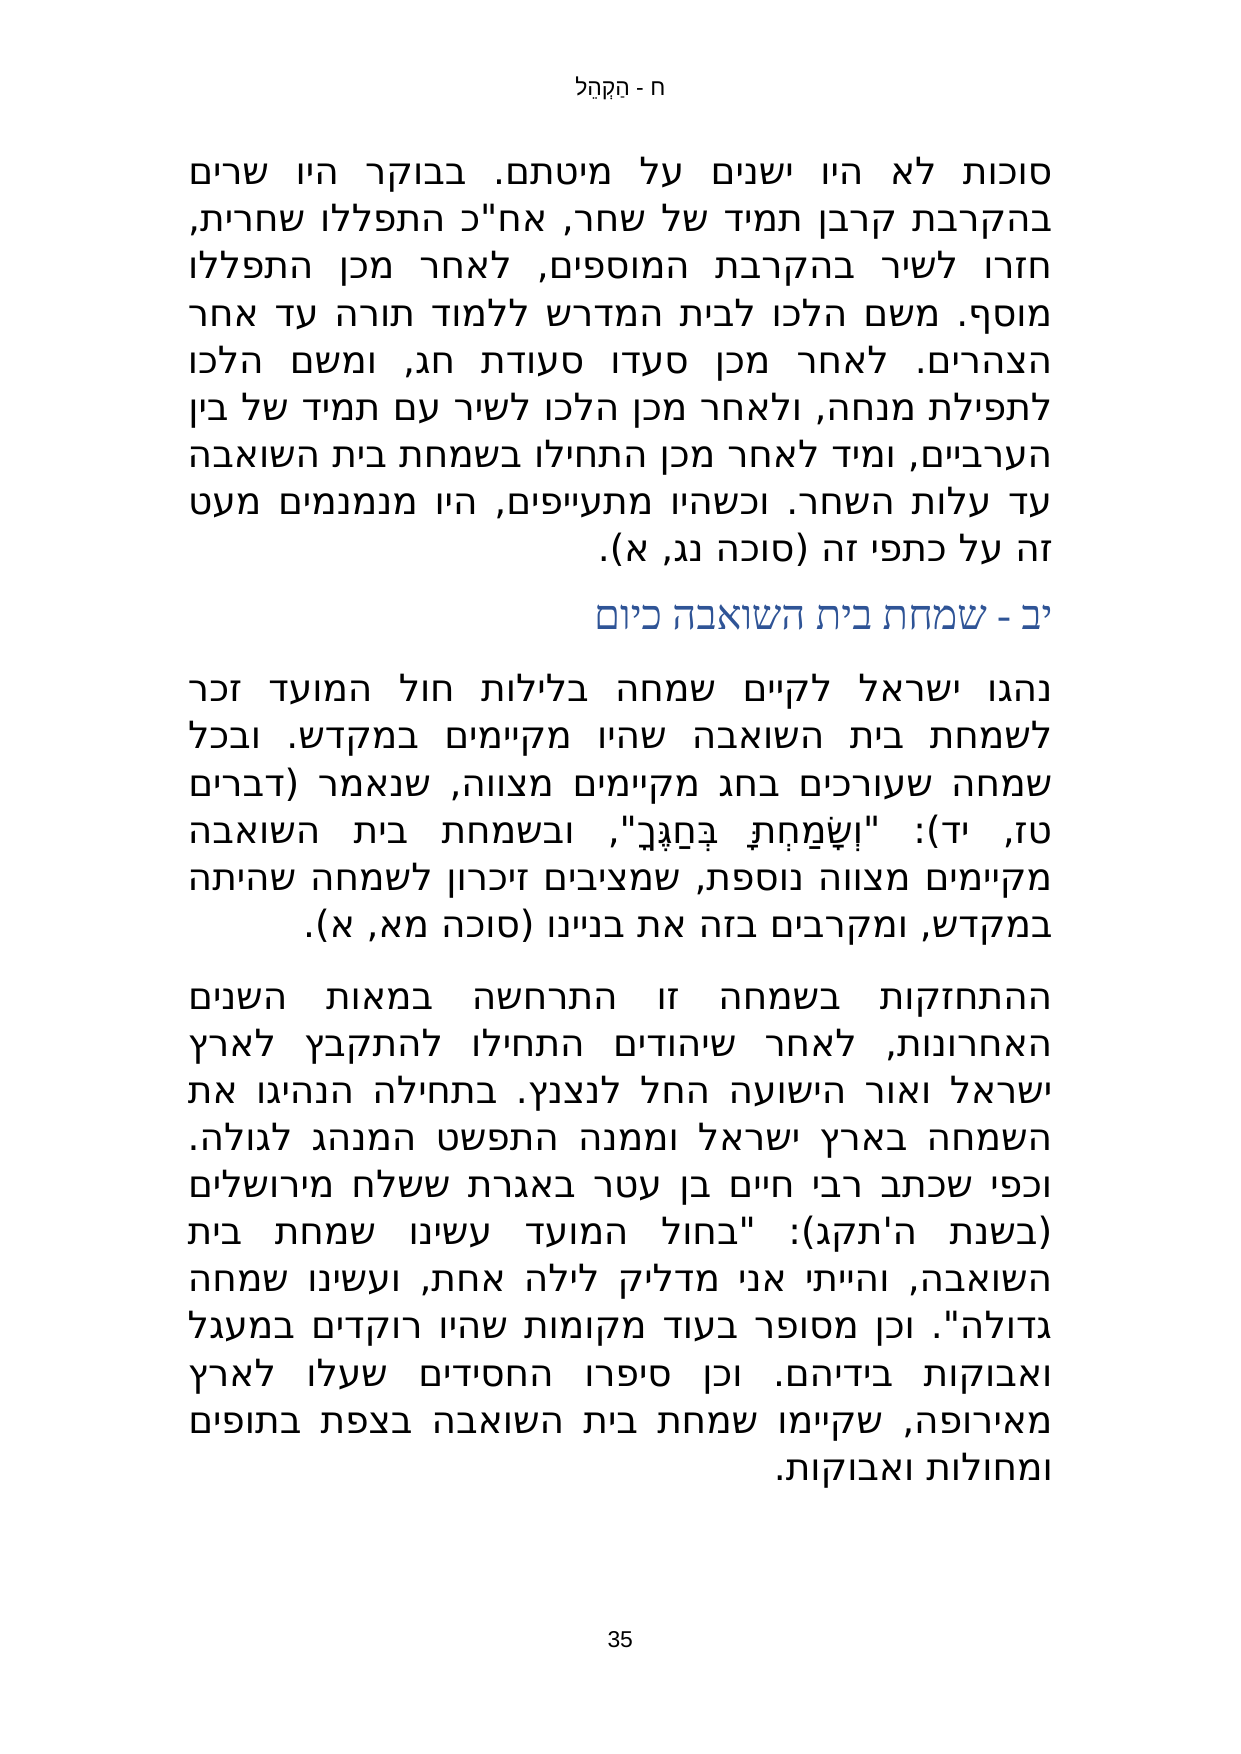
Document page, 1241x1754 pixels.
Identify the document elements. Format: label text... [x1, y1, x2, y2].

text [187, 150, 1053, 570]
text נהגו ישראל לקיים שמחה בלילות חול המועד זכר לשמחת בית השואבה שהיו מקיימים במקדש. ובכל שמחה שעורכים בחג מקיימים מצווה, שנאמר (דברים טז, יד): "וְשָׂמַחְתָּ בְּחַגֶּךָ", ובשמחת בית השואבה מקיימים מצווה נוספת, שמציבים זיכרון לשמחה שהיתה במקדש, ומקרבים בזה את בניינו (סוכה מא, א). [187, 667, 1053, 946]
subtitle יב - שמחת בית השואבה כיום [187, 590, 1053, 638]
text ההתחזקות בשמחה זו התרחשה במאות השנים האחרונות, לאחר שיהודים התחילו להתקבץ לארץ ישראל ואור הישועה החל לנצנץ. בתחילה הנהיגו את השמחה בארץ ישראל וממנה התפשט המנהג לגולה. וכפי שכתב רבי חיים בן עטר באגרת ששלח מירושלים (בשנת ה'תקג): "בחול המועד עשינו שמחת בית השואבה, והייתי אני מדליק לילה אחת, ועשינו שמחה גדולה". וכן מסופר בעוד מקומות שהיו רוקדים במעגל ואבוקות בידיהם. וכן סיפרו החסידים שעלו לארץ מאירופה, שקיימו שמחת בית השואבה בצפת בתופים ומחולות ואבוקות. [187, 974, 1053, 1489]
